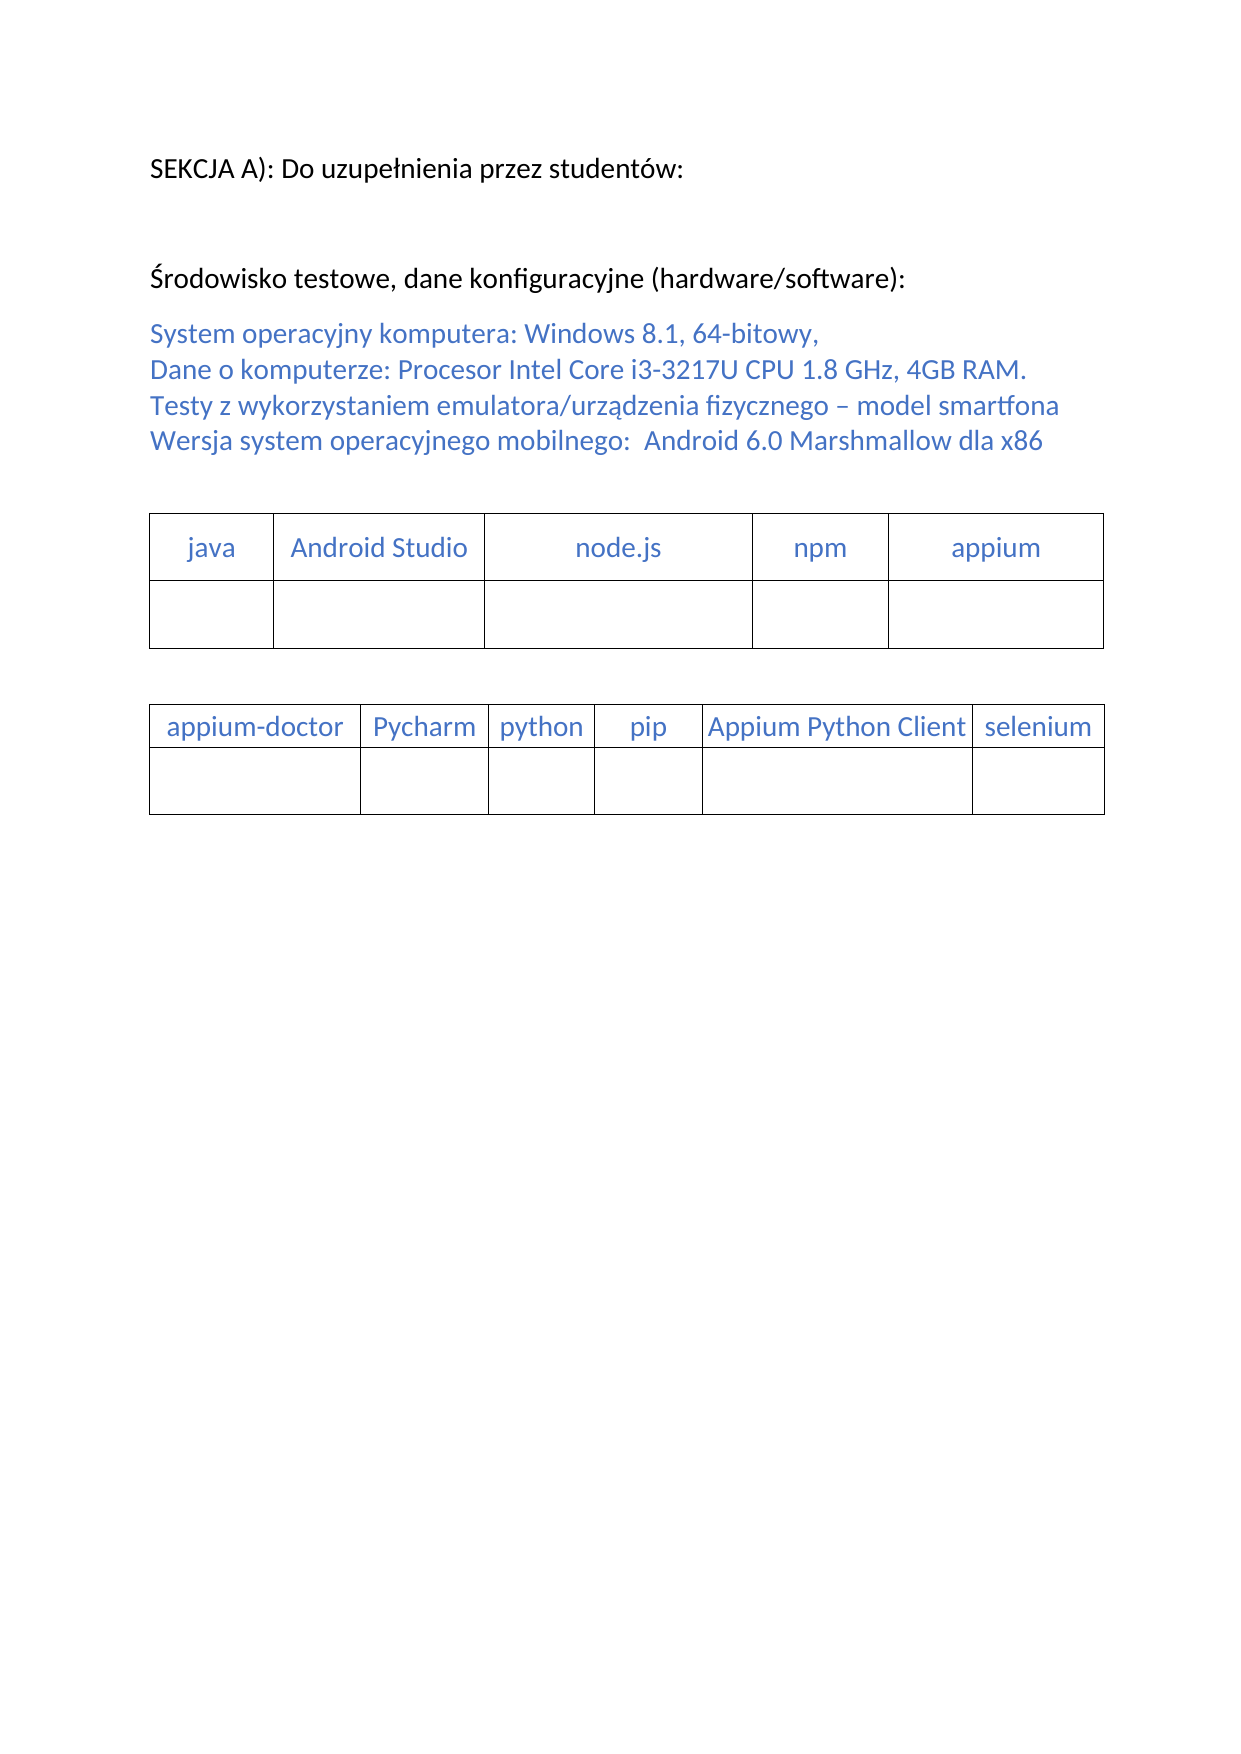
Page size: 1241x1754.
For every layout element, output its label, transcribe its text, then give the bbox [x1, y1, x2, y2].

table_header appium [889, 514, 1103, 580]
text SEKCJA A): Do uzupełnienia przez studentów: [150, 150, 1090, 186]
table_header java [150, 514, 273, 580]
table_cell [274, 581, 484, 648]
table_cell [753, 581, 888, 648]
table_header pip [595, 705, 702, 747]
text System operacyjny komputera: Windows 8.1, 64-bitowy, [150, 315, 1090, 351]
table_cell [485, 581, 752, 648]
table_header npm [753, 514, 888, 580]
text Dane o komputerze: Procesor Intel Core i3-3217U CPU 1.8 GHz, 4GB RAM. [150, 351, 1090, 387]
text Środowisko testowe, dane konfiguracyjne (hardware/software): [150, 260, 1090, 296]
table_cell [489, 748, 594, 814]
table_header Android Studio [274, 514, 484, 580]
table_header Pycharm [361, 705, 488, 747]
table_header python [489, 705, 594, 747]
table_cell [889, 581, 1103, 648]
table_cell [150, 748, 360, 814]
table_header appium-doctor [150, 705, 360, 747]
table_header node.js [485, 514, 752, 580]
table_cell [703, 748, 972, 814]
table_cell [361, 748, 488, 814]
table_cell [595, 748, 702, 814]
table_cell [973, 748, 1104, 814]
table_cell [150, 581, 273, 648]
table_header selenium [973, 705, 1104, 747]
table_header Appium Python Client [703, 705, 972, 747]
text Testy z wykorzystaniem emulatora/urządzenia fizycznego – model smartfona [150, 387, 1090, 422]
text Wersja system operacyjnego mobilnego: Android 6.0 Marshmallow dla x86 [150, 422, 1090, 458]
